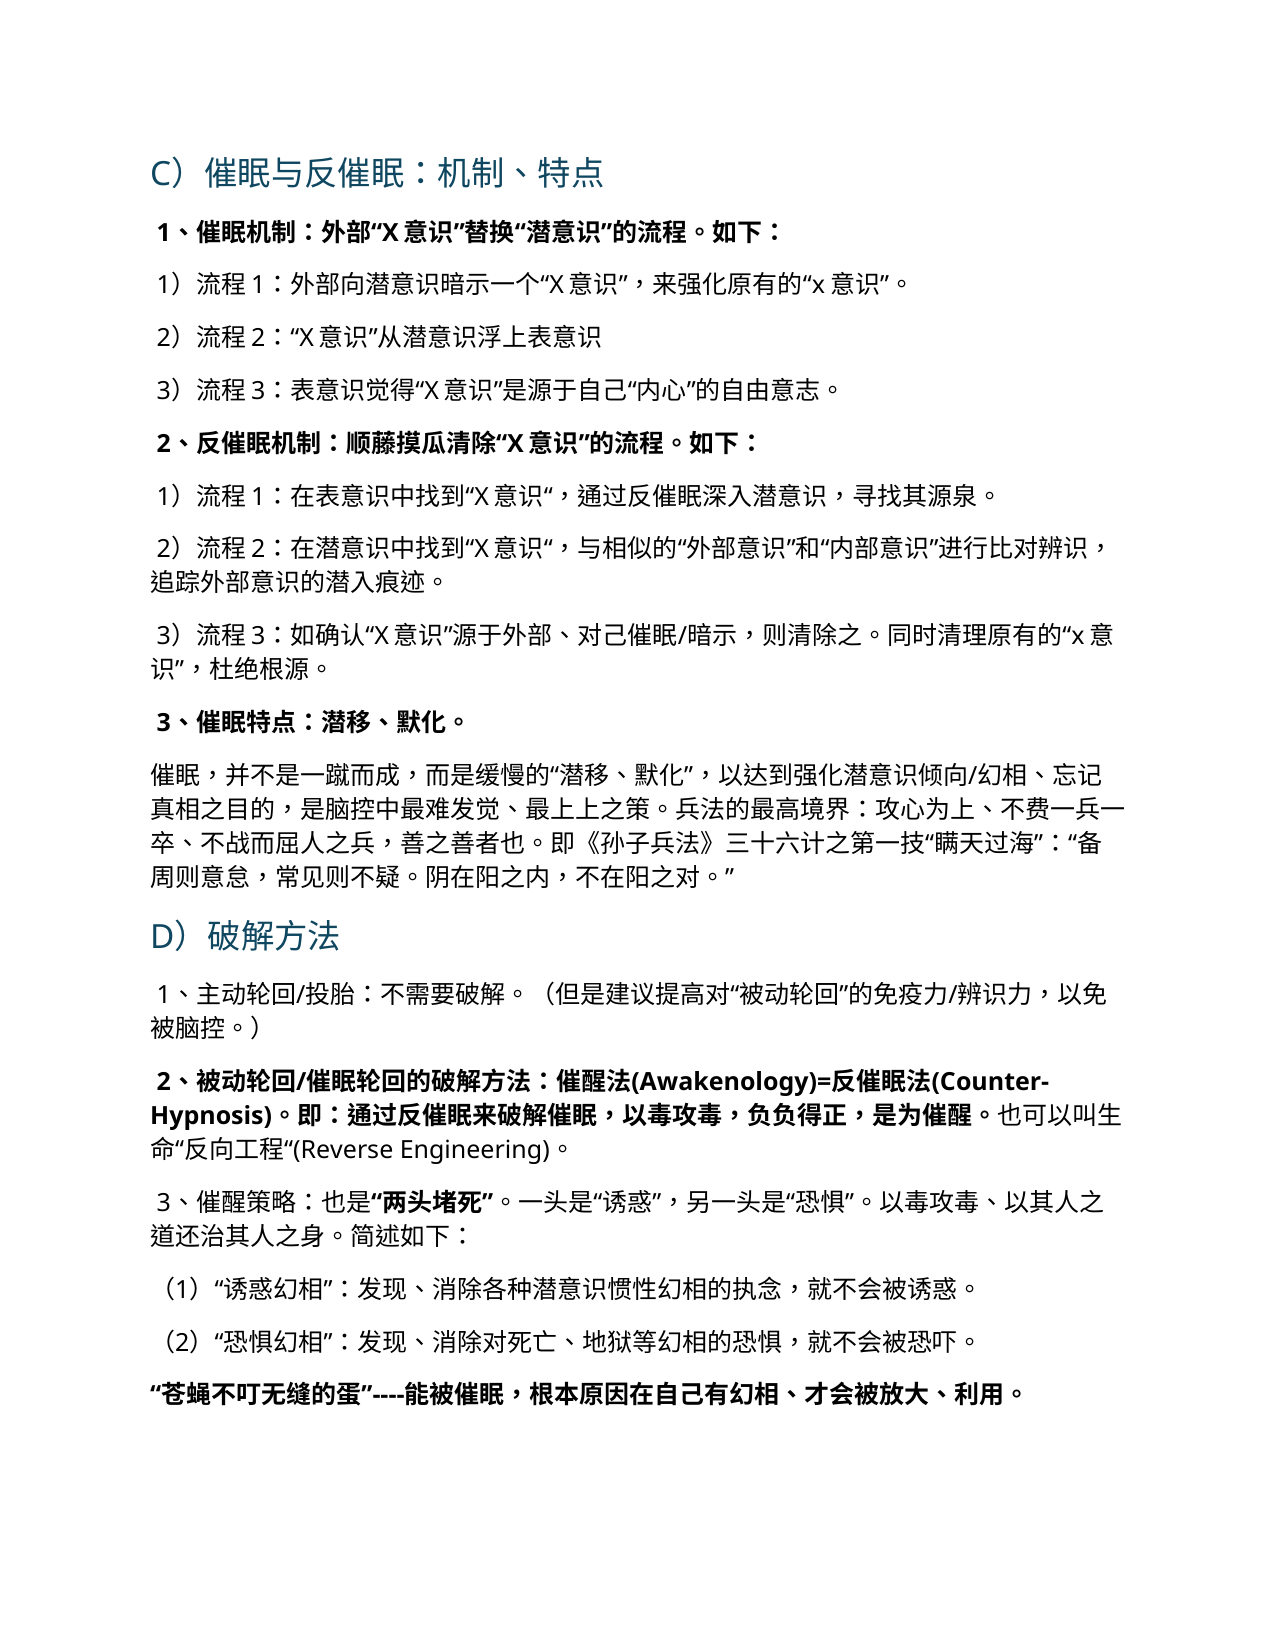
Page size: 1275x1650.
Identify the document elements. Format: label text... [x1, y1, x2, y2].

subtitle D）破解方法 [150, 913, 1125, 958]
text 2）流程2：在潜意识中找到“X意识“，与相似的“外部意识”和“内部意识”进行比对辨识，追踪外部意识的潜入痕迹。 [150, 531, 1125, 599]
text 3）流程3：如确认“X意识”源于外部、对己催眠/暗示，则清除之。同时清理原有的“x意识”，杜绝根源。 [150, 618, 1125, 686]
subtitle C）催眠与反催眠：机制、特点 [150, 150, 1125, 195]
text 1）流程1：在表意识中找到“X意识“，通过反催眠深入潜意识，寻找其源泉。 [150, 478, 1125, 512]
text （2）“恐惧幻相”：发现、消除对死亡、地狱等幻相的恐惧，就不会被恐吓。 [150, 1324, 1125, 1358]
text 3）流程3：表意识觉得“X意识”是源于自己“内心”的自由意志。 [150, 373, 1125, 407]
text 1、主动轮回/投胎：不需要破解。（但是建议提高对“被动轮回”的免疫力/辨识力，以免被脑控。） [150, 977, 1125, 1045]
text 3、催醒策略：也是“两头堵死”。一头是“诱惑”，另一头是“恐惧”。以毒攻毒、以其人之道还治其人之身。简述如下： [150, 1184, 1125, 1253]
text 2）流程2：“X意识”从潜意识浮上表意识 [150, 320, 1125, 354]
text 1、催眠机制：外部“X意识”替换“潜意识”的流程。如下： [150, 214, 1125, 248]
text 1）流程1：外部向潜意识暗示一个“X意识”，来强化原有的“x意识”。 [150, 267, 1125, 301]
text （1）“诱惑幻相”：发现、消除各种潜意识惯性幻相的执念，就不会被诱惑。 [150, 1271, 1125, 1306]
text 3、催眠特点：潜移、默化。 [150, 705, 1125, 739]
text 2、被动轮回/催眠轮回的破解方法：催醒法(Awakenology)=反催眠法(Counter-Hypnosis)。即：通过反催眠来破解催眠，以毒攻毒，负负得正，是为催醒。也可以叫生命“反向工程“(Reverse Engineering)。 [150, 1064, 1125, 1166]
text “苍蝇不叮无缝的蛋”----能被催眠，根本原因在自己有幻相、才会被放大、利用。 [150, 1377, 1125, 1411]
text 催眠，并不是一蹴而成，而是缓慢的“潜移、默化”，以达到强化潜意识倾向/幻相、忘记真相之目的，是脑控中最难发觉、最上上之策。兵法的最高境界：攻心为上、不费一兵一卒、不战而屈人之兵，善之善者也。即《孙子兵法》三十六计之第一技“瞒天过海”：“备周则意怠，常见则不疑。阴在阳之内，不在阳之对。” [150, 758, 1125, 894]
text 2、反催眠机制：顺藤摸瓜清除“X意识”的流程。如下： [150, 425, 1125, 459]
